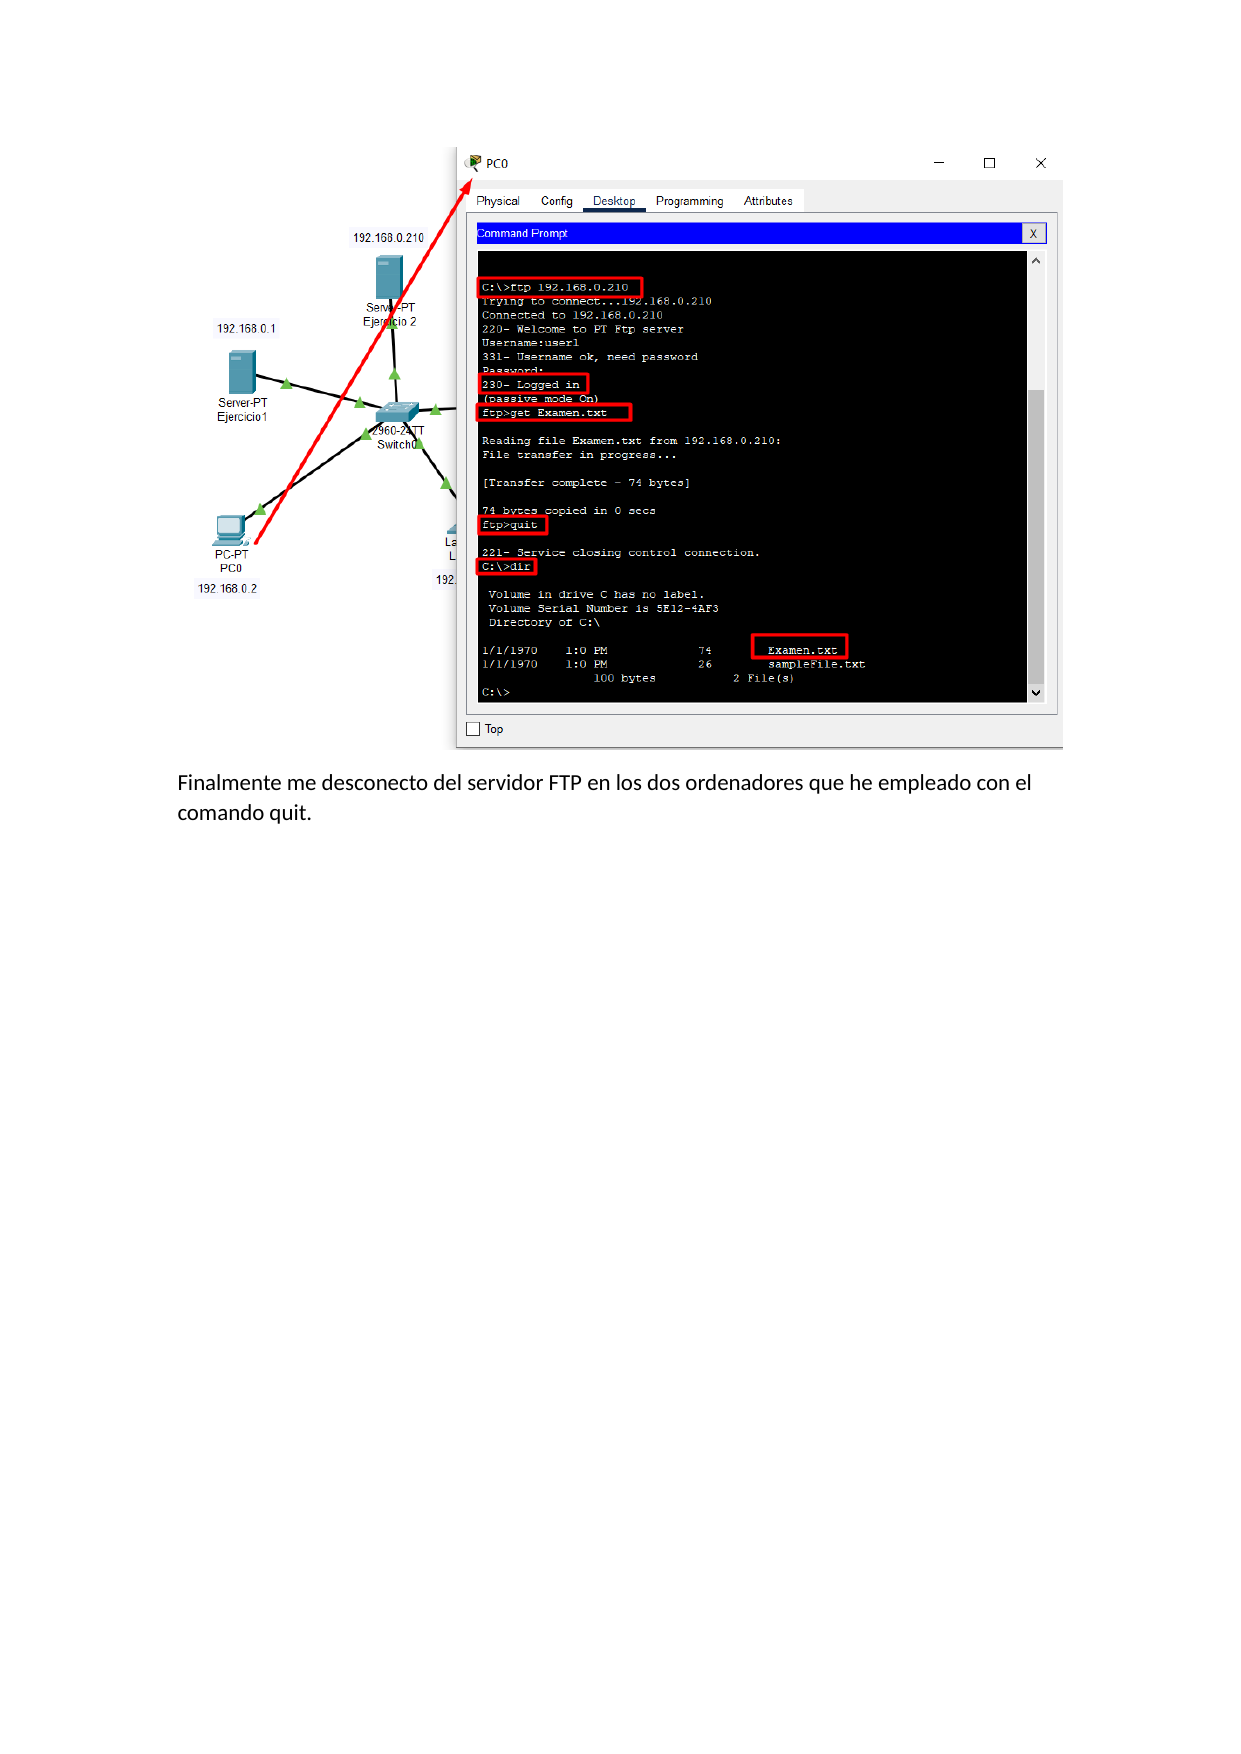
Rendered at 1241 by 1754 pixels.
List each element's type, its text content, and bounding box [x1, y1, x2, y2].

picture [177, 147, 1063, 750]
text Finalmente me desconecto del servidor FTP en los dos ordenadores que he empleado con el comando quit. [177, 768, 1063, 827]
